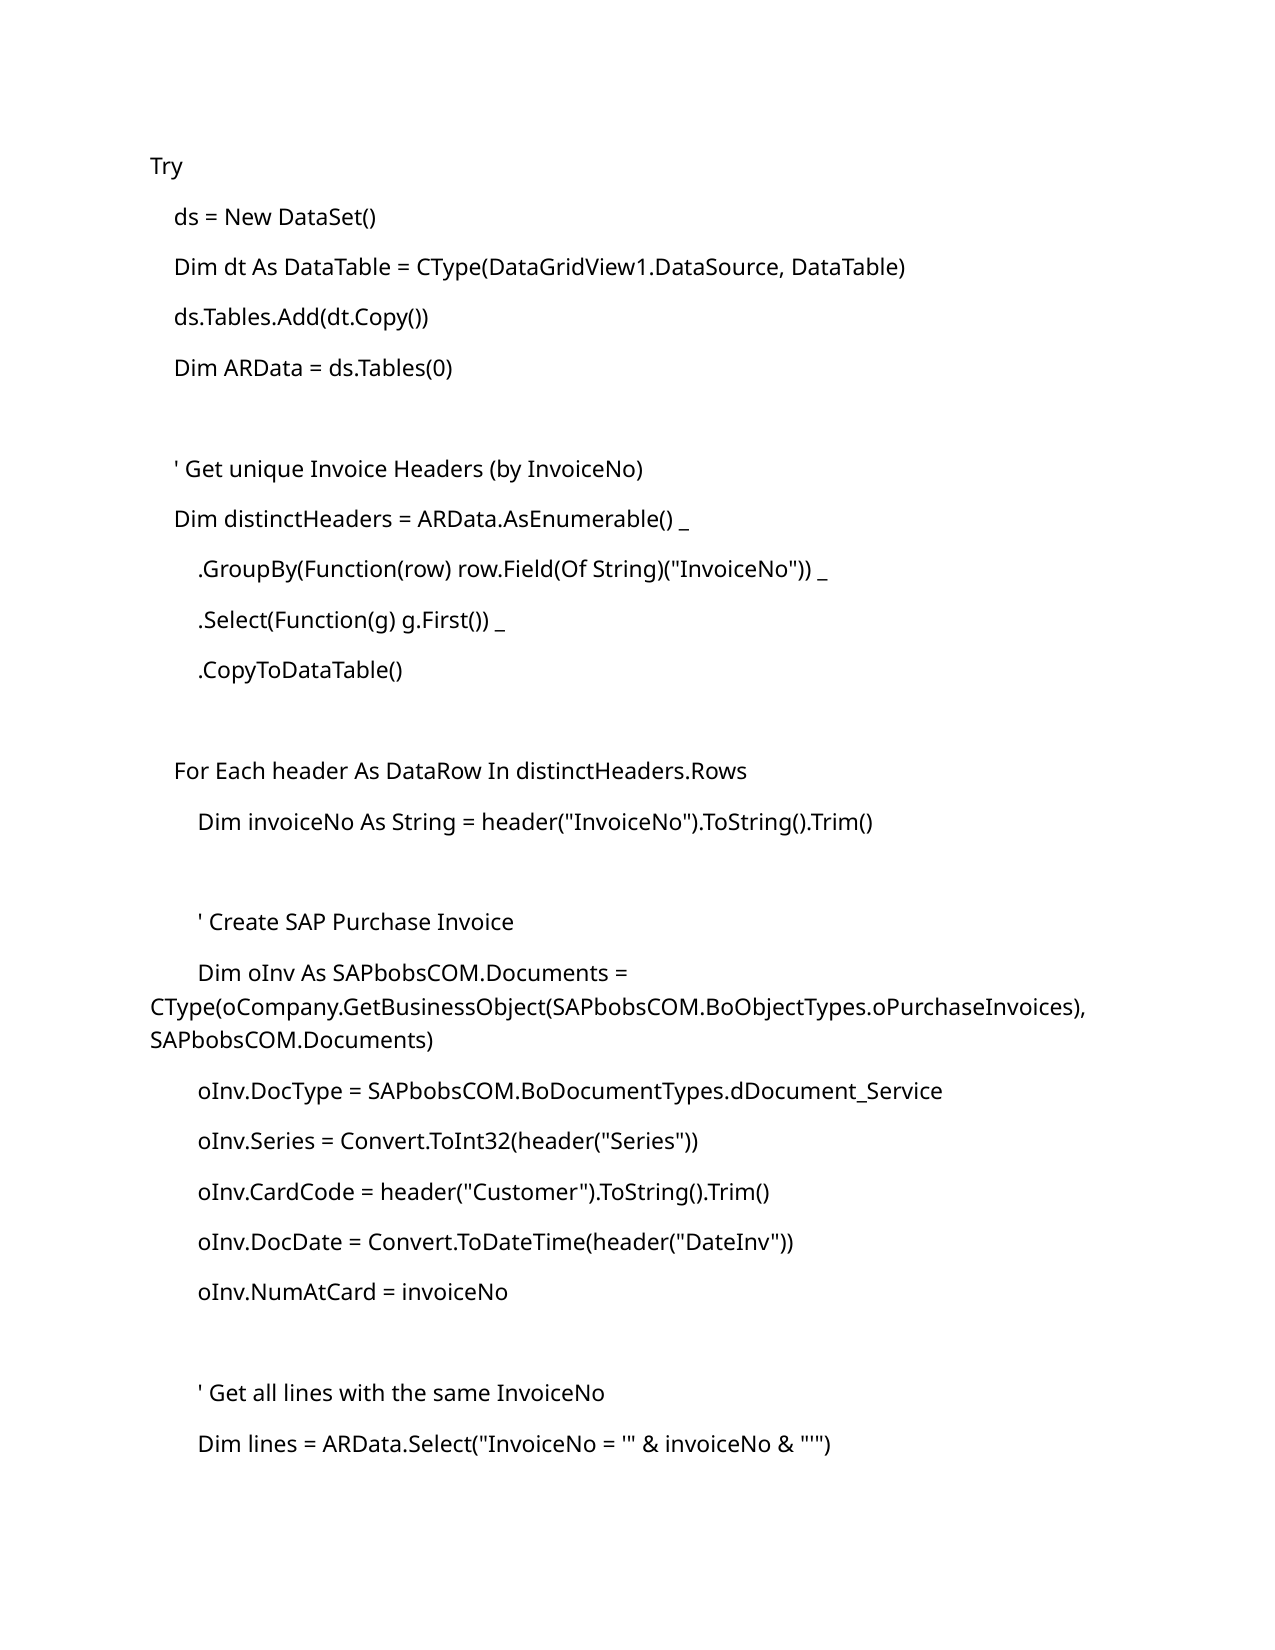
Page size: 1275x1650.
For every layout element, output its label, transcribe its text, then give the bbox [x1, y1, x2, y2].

text For Each header As DataRow In distinctHeaders.Rows [150, 755, 1125, 786]
text .Select(Function(g) g.First()) _ [150, 604, 1125, 635]
text oInv.CardCode = header("Customer").ToString().Trim() [150, 1175, 1125, 1207]
text ds = New DataSet() [150, 200, 1125, 232]
text oInv.DocType = SAPbobsCOM.BoDocumentTypes.dDocument_Service [150, 1074, 1125, 1106]
text oInv.Series = Convert.ToInt32(header("Series")) [150, 1125, 1125, 1156]
text oInv.NumAtCard = invoiceNo [150, 1276, 1125, 1307]
text ' Get all lines with the same InvoiceNo [150, 1377, 1125, 1408]
text ' Create SAP Purchase Invoice [150, 906, 1125, 937]
text ' Get unique Invoice Headers (by InvoiceNo) [150, 452, 1125, 484]
text ds.Tables.Add(dt.Copy()) [150, 301, 1125, 332]
text Dim oInv As SAPbobsCOM.Documents = CType(oCompany.GetBusinessObject(SAPbobsCOM.BoObjectTypes.oPurchaseInvoices), SAPbobsCOM.Documents) [150, 957, 1125, 1055]
text Dim distinctHeaders = ARData.AsEnumerable() _ [150, 503, 1125, 534]
text Dim dt As DataTable = CType(DataGridView1.DataSource, DataTable) [150, 251, 1125, 282]
text .CopyToDataTable() [150, 654, 1125, 685]
text .GroupBy(Function(row) row.Field(Of String)("InvoiceNo")) _ [150, 553, 1125, 584]
text Dim lines = ARData.Select("InvoiceNo = '" & invoiceNo & "'") [150, 1427, 1125, 1459]
text Dim ARData = ds.Tables(0) [150, 352, 1125, 383]
text Try [150, 150, 1125, 181]
text oInv.DocDate = Convert.ToDateTime(header("DateInv")) [150, 1226, 1125, 1257]
text Dim invoiceNo As String = header("InvoiceNo").ToString().Trim() [150, 805, 1125, 837]
